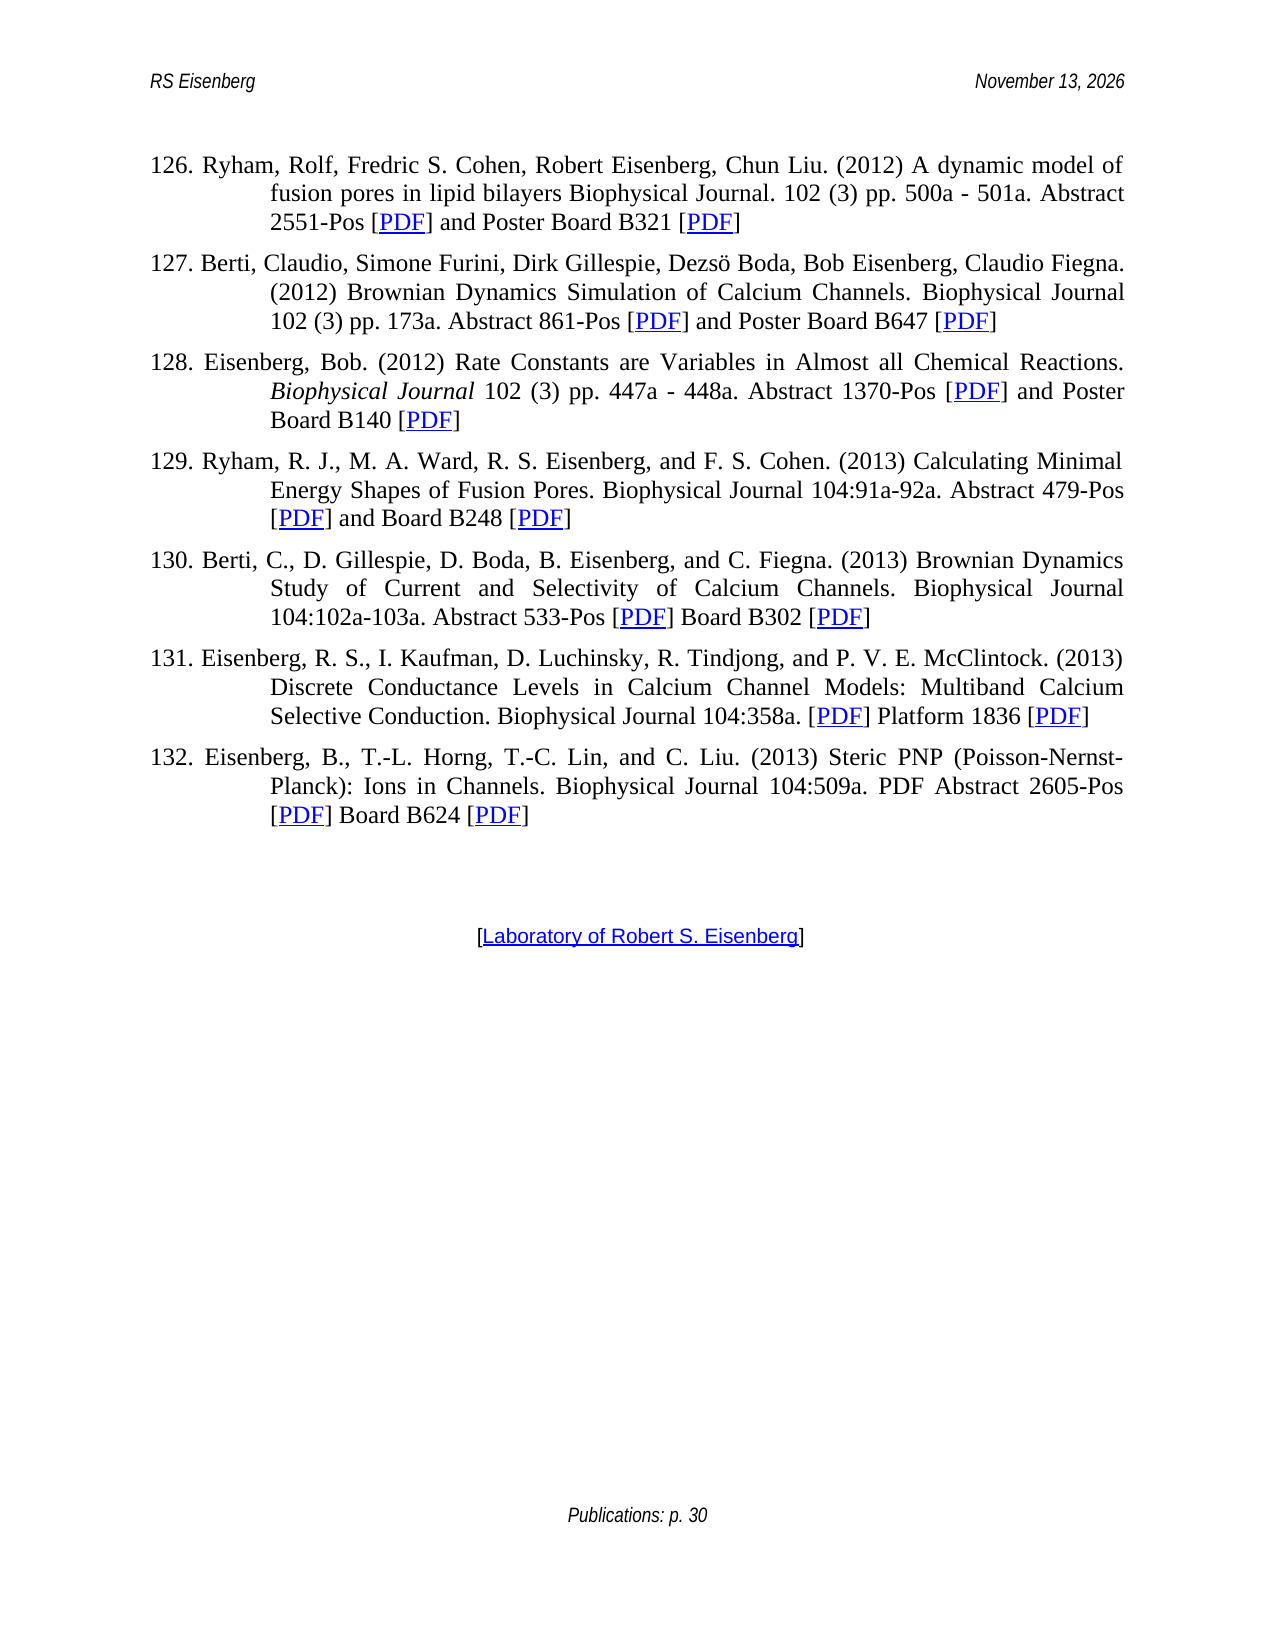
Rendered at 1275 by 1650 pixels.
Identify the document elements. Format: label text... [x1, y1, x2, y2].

text 129. Ryham, R. J., M. A. Ward, R. S. Eisenberg, and F. S. Cohen. (2013) Calculating Minimal Energy Shapes of Fusion Pores. Biophysical Journal 104:91a-92a. Abstract 479-Pos [PDF] and Board B248 [PDF] [150, 446, 1125, 532]
text 130. Berti, C., D. Gillespie, D. Boda, B. Eisenberg, and C. Fiegna. (2013) Brownian Dynamics Study of Current and Selectivity of Calcium Channels. Biophysical Journal 104:102a-103a. Abstract 533-Pos [PDF] Board B302 [PDF] [150, 545, 1125, 631]
text 131. Eisenberg, R. S., I. Kaufman, D. Luchinsky, R. Tindjong, and P. V. E. McClintock. (2013) Discrete Conductance Levels in Calcium Channel Models: Multiband Calcium Selective Conduction. Biophysical Journal 104:358a. [PDF] Platform 1836 [PDF] [150, 643, 1125, 730]
text 132. Eisenberg, B., T.-L. Horng, T.-C. Lin, and C. Liu. (2013) Steric PNP (Poisson-Nernst-Planck): Ions in Channels. Biophysical Journal 104:509a. PDF Abstract 2605-Pos [PDF] Board B624 [PDF] [150, 742, 1125, 828]
text 127. Berti, Claudio, Simone Furini, Dirk Gillespie, Dezsö Boda, Bob Eisenberg, Claudio Fiegna. (2012) Brownian Dynamics Simulation of Calcium Channels. Biophysical Journal 102 (3) pp. 173a. Abstract 861-Pos [PDF] and Poster Board B647 [PDF] [150, 248, 1125, 335]
text [Laboratory of Robert S. Eisenberg] [150, 923, 1125, 947]
text 128. Eisenberg, Bob. (2012) Rate Constants are Variables in Almost all Chemical Reactions. Biophysical Journal 102 (3) pp. 447a - 448a. Abstract 1370-Pos [PDF] and Poster Board B140 [PDF] [150, 347, 1125, 433]
text 126. Ryham, Rolf, Fredric S. Cohen, Robert Eisenberg, Chun Liu. (2012) A dynamic model of fusion pores in lipid bilayers Biophysical Journal. 102 (3) pp. 500a - 501a. Abstract 2551-Pos [PDF] and Poster Board B321 [PDF] [150, 150, 1125, 236]
